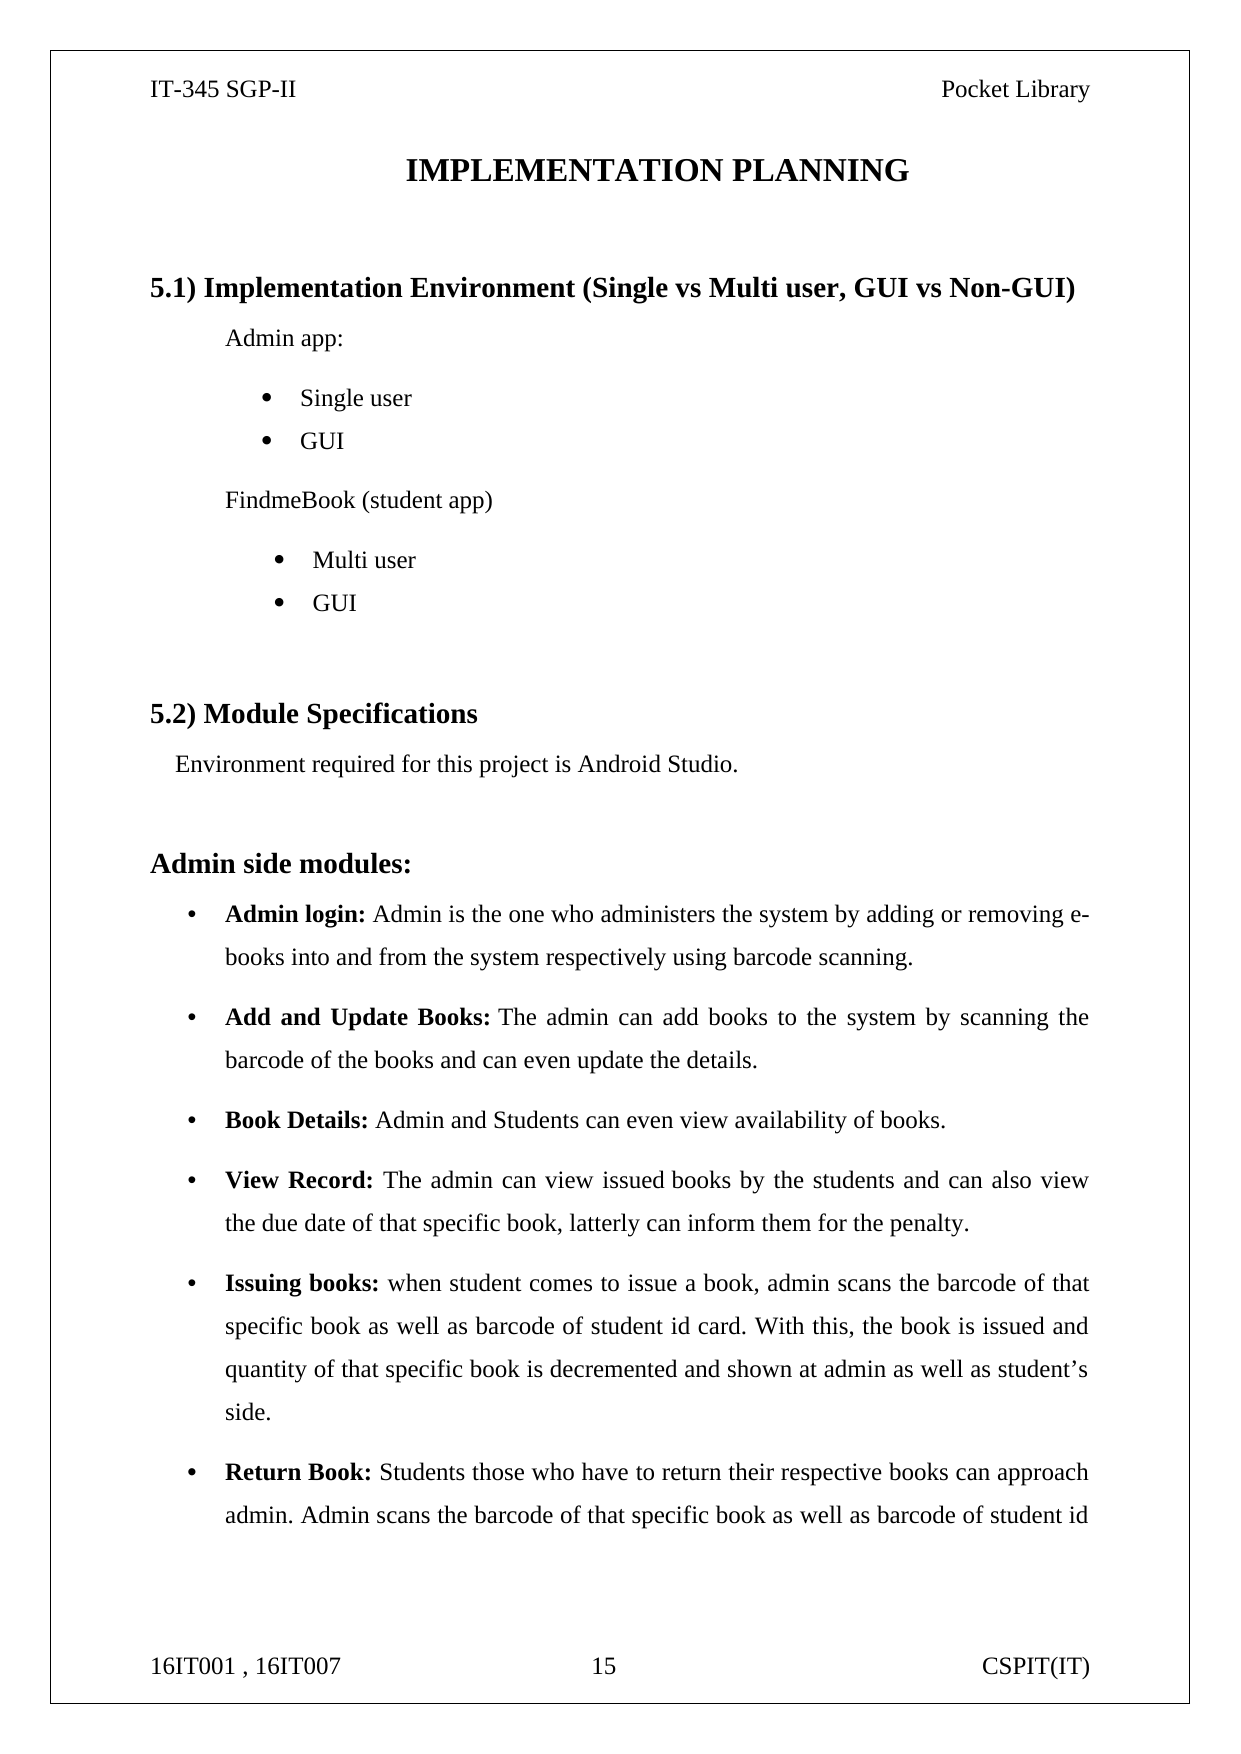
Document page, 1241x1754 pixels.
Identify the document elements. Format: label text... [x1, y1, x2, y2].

list Multi user [275, 545, 1090, 574]
list Issuing books: when student comes to issue a book, admin scans the barcode of that specific book as well as barcode of student id card. With this, the book is issued and quantity of that specific book is decremented and shown at admin as well as student’s side. [187, 1268, 1090, 1426]
text Admin app: [150, 323, 1090, 352]
list View Record: The admin can view issued books by the students and can also view the due date of that specific book, latterly can inform them for the penalty. [187, 1165, 1090, 1237]
list Book Details: Admin and Students can even view availability of books. [187, 1105, 1090, 1134]
text Environment required for this project is Android Studio. [150, 749, 1090, 778]
text 5.1) Implementation Environment (Single vs Multi user, GUI vs Non-GUI) [150, 270, 1090, 304]
text Admin side modules: [150, 846, 1090, 879]
list Add and Update Books: The admin can add books to the system by scanning the barcode of the books and can even update the details. [187, 1002, 1090, 1074]
list Admin login: Admin is the one who administers the system by adding or removing e-books into and from the system respectively using barcode scanning. [187, 899, 1090, 971]
text 5.2) Module Specifications [150, 696, 1090, 729]
list Single user [262, 383, 1090, 411]
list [187, 1457, 1090, 1529]
list GUI [262, 426, 1090, 454]
list GUI [275, 588, 1090, 617]
list IMPLEMENTATION PLANNING [225, 150, 1090, 188]
text FindmeBook (student app) [150, 486, 1090, 514]
